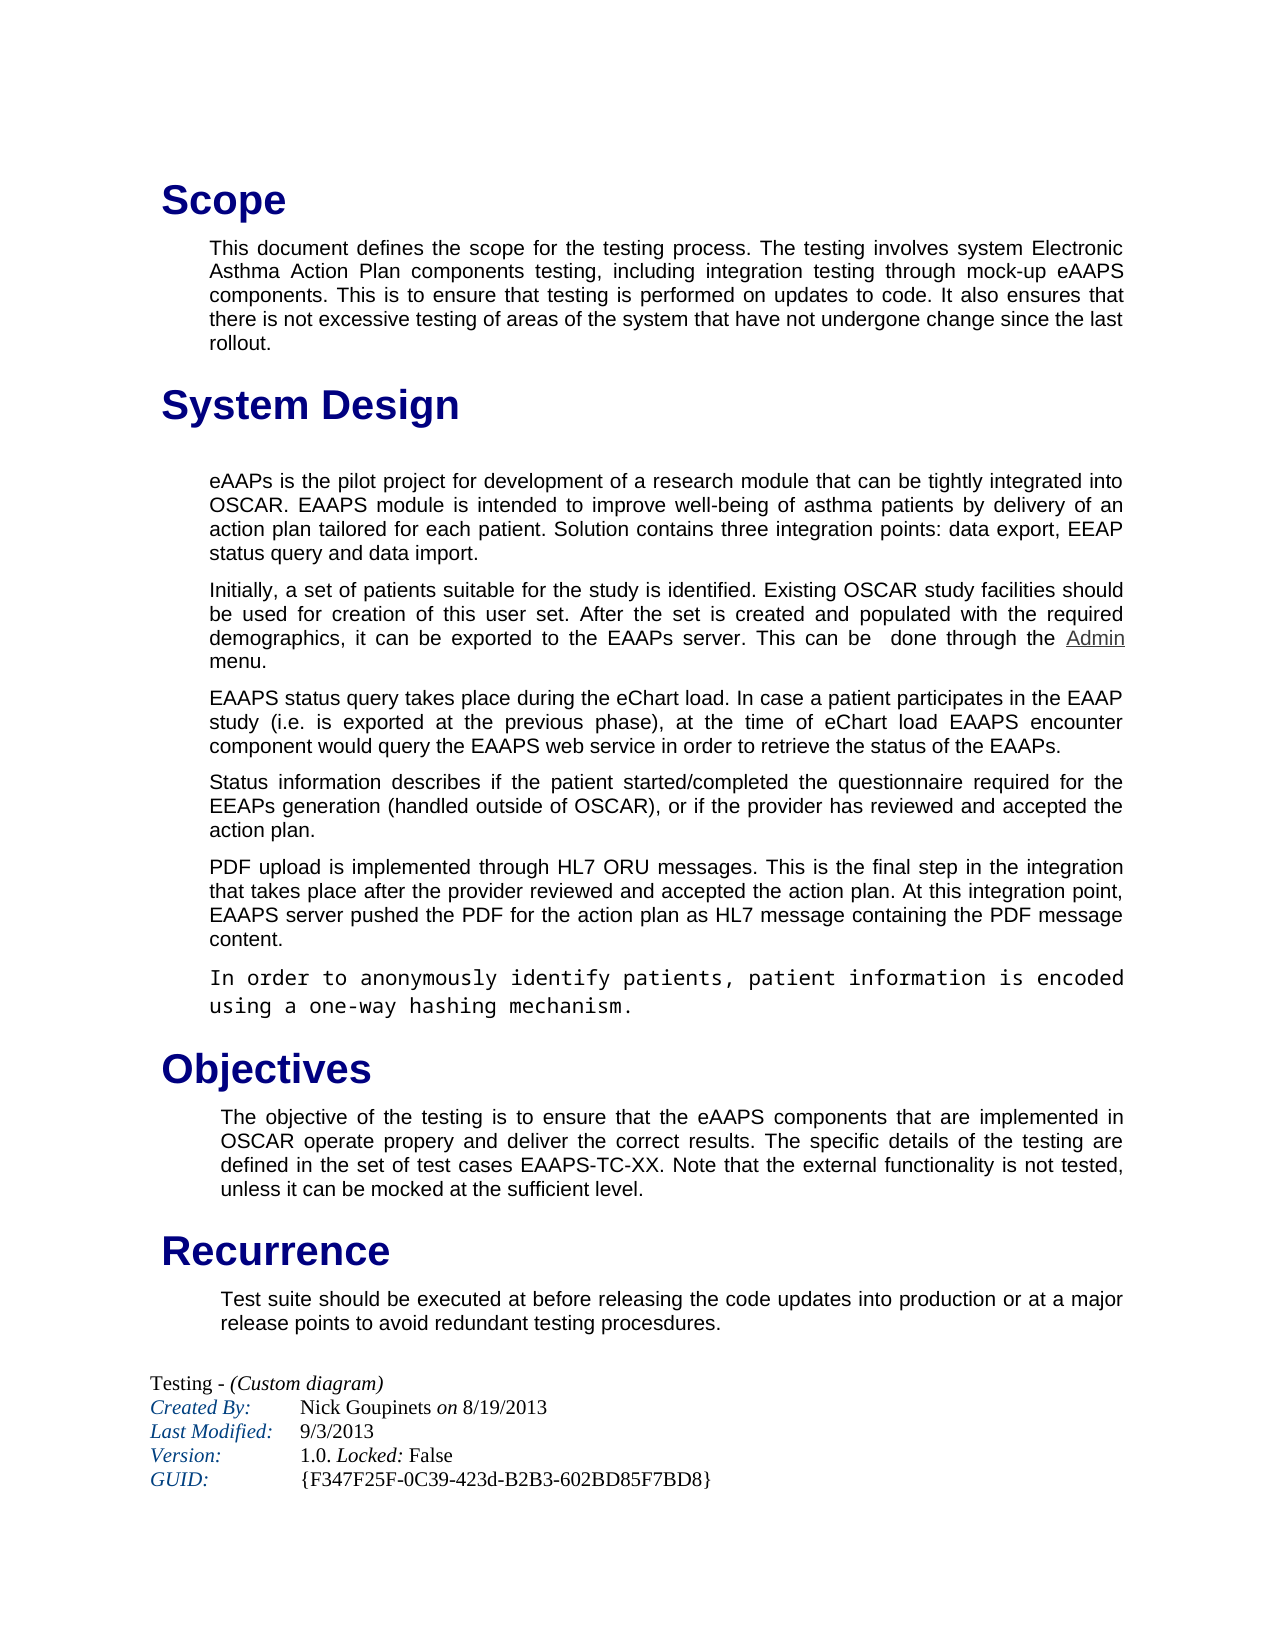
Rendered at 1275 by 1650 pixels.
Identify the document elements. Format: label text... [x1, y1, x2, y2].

subtitle Recurrence [161, 1226, 1125, 1274]
text Status information describes if the patient started/completed the questionnaire required for the EEAPs generation (handled outside of OSCAR), or if the provider has reviewed and accepted the action plan. [209, 770, 1125, 842]
subtitle Objectives [161, 1045, 1125, 1093]
text In order to anonymously identify patients, patient information is encoded using a one-way hashing mechanism. [209, 963, 1125, 1020]
text This document defines the scope for the testing process. The testing involves system Electronic Asthma Action Plan components testing, including integration testing through mock-up eAAPS components. This is to ensure that testing is performed on updates to code. It also ensures that there is not excessive testing of areas of the system that have not undergone change since the last rollout. [209, 235, 1125, 355]
text eAAPs is the pilot project for development of a research module that can be tightly integrated into OSCAR. EAAPS module is intended to improve well-being of asthma patients by delivery of an action plan tailored for each patient. Solution contains three integration points: data export, EEAP status query and data import. [209, 469, 1125, 565]
text Testing - (Custom diagram) [150, 1371, 1125, 1395]
text Initially, a set of patients suitable for the study is identified. Existing OSCAR study facilities should be used for creation of this user set. After the set is created and populated with the required demographics, it can be exported to the EAAPs server. This can be done through the Admin menu. [209, 577, 1125, 673]
text Version: 1.0. Locked: False [150, 1443, 1125, 1467]
text Created By: Nick Goupinets on 8/19/2013 [150, 1395, 1125, 1419]
text The objective of the testing is to ensure that the eAAPS components that are implemented in OSCAR operate propery and deliver the correct results. The specific details of the testing are defined in the set of test cases EAAPS-TC-XX. Note that the external functionality is not tested, unless it can be mocked at the sufficient level. [220, 1105, 1125, 1201]
text GUID: {F347F25F-0C39-423d-B2B3-602BD85F7BD8} [150, 1467, 1125, 1491]
subtitle System Design [161, 380, 1125, 428]
text Last Modified: 9/3/2013 [150, 1419, 1125, 1443]
text PDF upload is implemented through HL7 ORU messages. This is the final step in the integration that takes place after the provider reviewed and accepted the action plan. At this integration point, EAAPS server pushed the PDF for the action plan as HL7 message containing the PDF message content. [209, 854, 1125, 950]
text Test suite should be executed at before releasing the code updates into production or at a major release points to avoid redundant testing procesdures. [220, 1286, 1125, 1334]
subtitle Scope [161, 175, 1125, 223]
text EAAPS status query takes place during the eChart load. In case a patient participates in the EAAP study (i.e. is exported at the previous phase), at the time of eChart load EAAPS encounter component would query the EAAPS web service in order to retrieve the status of the EAAPs. [209, 686, 1125, 758]
